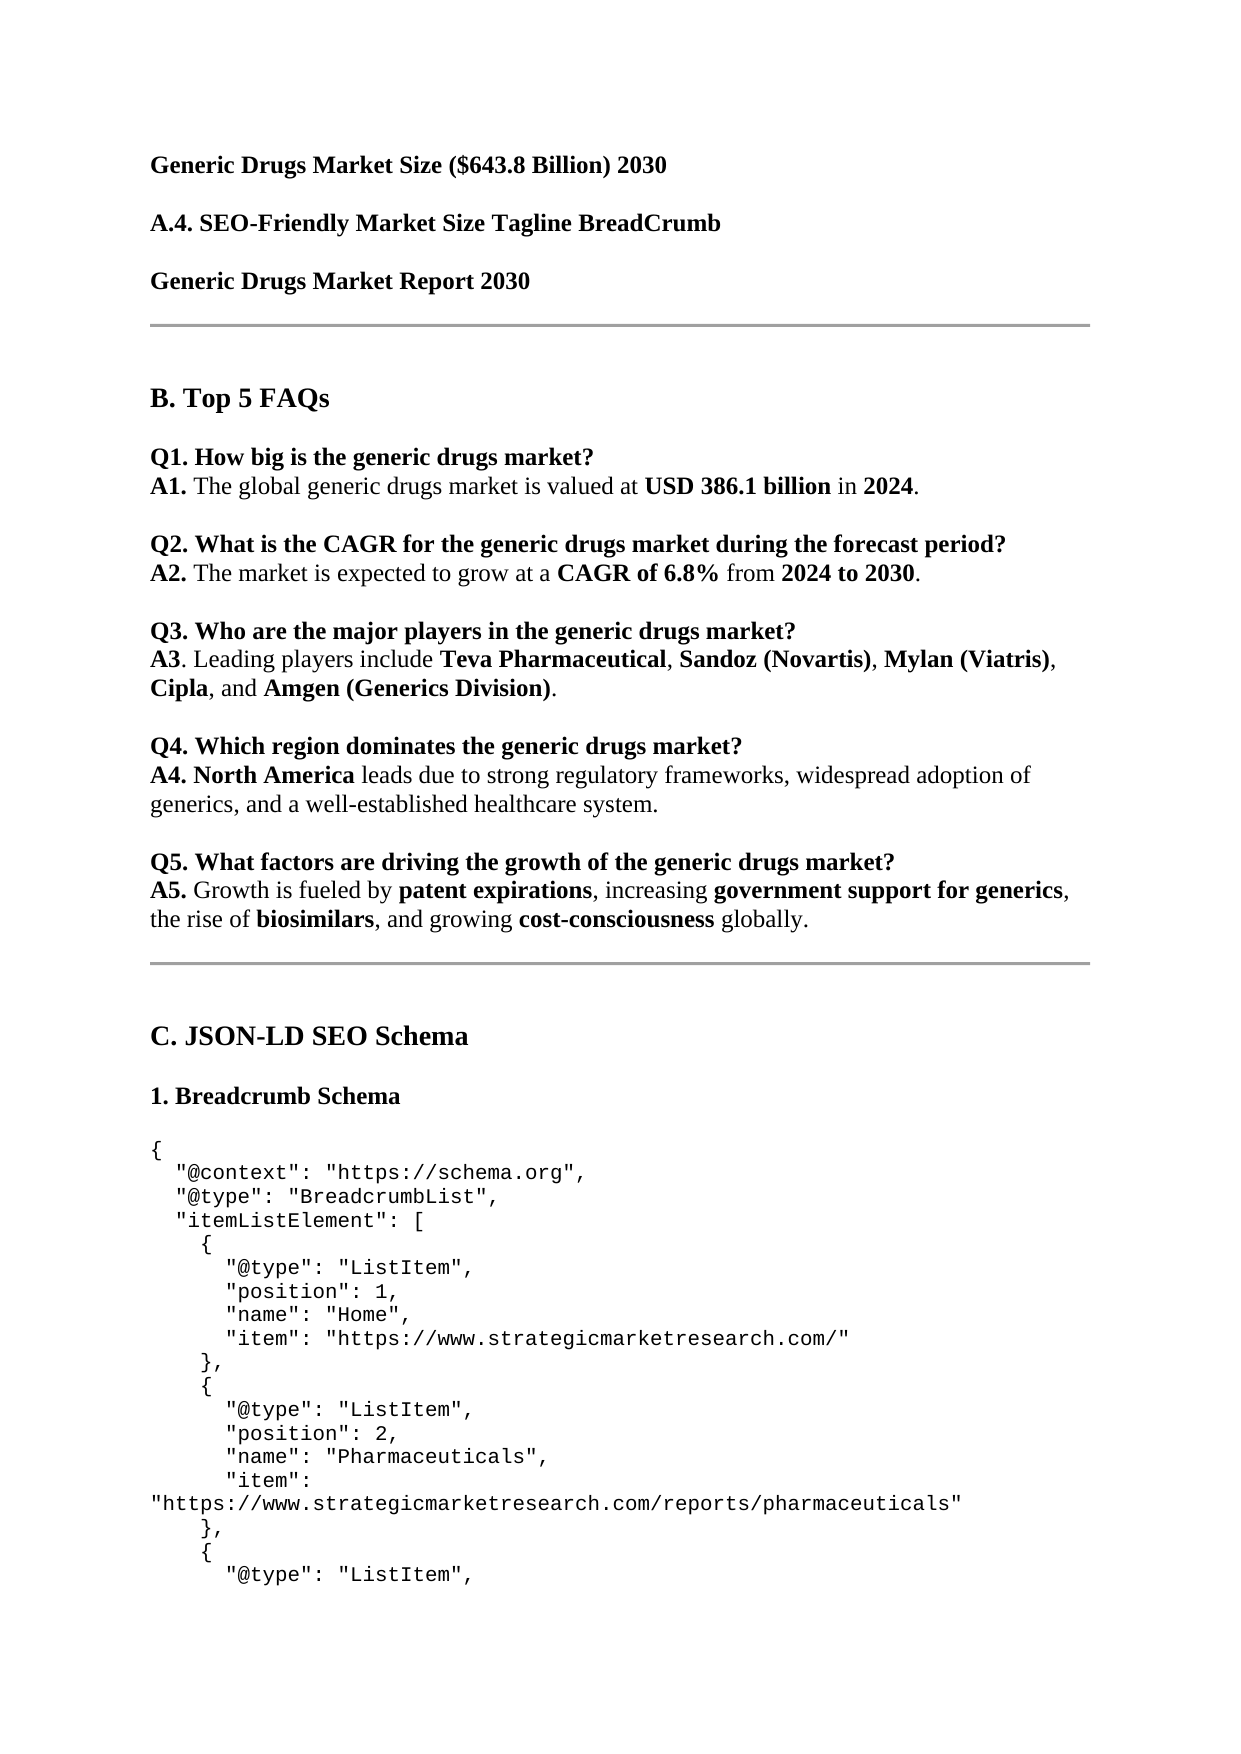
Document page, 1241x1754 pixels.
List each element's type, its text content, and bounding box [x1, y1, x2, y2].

text }, [150, 1517, 1090, 1541]
text "@type": "ListItem", [150, 1399, 1090, 1422]
text A.4. SEO-Friendly Market Size Tagline BreadCrumb [150, 208, 1090, 237]
text }, [150, 1352, 1090, 1375]
text "itemListElement": [ [150, 1210, 1090, 1233]
text "name": "Home", [150, 1304, 1090, 1328]
text Q1. How big is the generic drugs market? A1. The global generic drugs market is valued at USD 386.1 billion in 2024. [150, 442, 1090, 500]
text { [150, 1233, 1090, 1257]
text { [150, 1541, 1090, 1564]
text C. JSON-LD SEO Schema [150, 1019, 1090, 1052]
text "position": 2, [150, 1422, 1090, 1446]
text "position": 1, [150, 1281, 1090, 1304]
text "@type": "ListItem", [150, 1564, 1090, 1588]
text "item": "https://www.strategicmarketresearch.com/reports/pharmaceuticals" [150, 1470, 1090, 1517]
text "name": "Pharmaceuticals", [150, 1446, 1090, 1470]
text Q5. What factors are driving the growth of the generic drugs market? A5. Growth is fueled by patent expirations, increasing government support for generics, the rise of biosimilars, and growing cost-consciousness globally. [150, 847, 1090, 933]
text "@type": "ListItem", [150, 1257, 1090, 1281]
text Q3. Who are the major players in the generic drugs market? A3. Leading players include Teva Pharmaceutical, Sandoz (Novartis), Mylan (Viatris), Cipla, and Amgen (Generics Division). [150, 616, 1090, 702]
text Generic Drugs Market Size ($643.8 Billion) 2030 [150, 150, 1090, 179]
text { [150, 1375, 1090, 1399]
text Q4. Which region dominates the generic drugs market? A4. North America leads due to strong regulatory frameworks, widespread adoption of generics, and a well-established healthcare system. [150, 731, 1090, 817]
text "item": "https://www.strategicmarketresearch.com/" [150, 1328, 1090, 1352]
text "@type": "BreadcrumbList", [150, 1186, 1090, 1210]
text { [150, 1139, 1090, 1162]
text B. Top 5 FAQs [150, 381, 1090, 413]
text 1. Breadcrumb Schema [150, 1081, 1090, 1109]
text Q2. What is the CAGR for the generic drugs market during the forecast period? A2. The market is expected to grow at a CAGR of 6.8% from 2024 to 2030. [150, 529, 1090, 587]
text Generic Drugs Market Report 2030 [150, 266, 1090, 294]
text "@context": "https://schema.org", [150, 1162, 1090, 1186]
